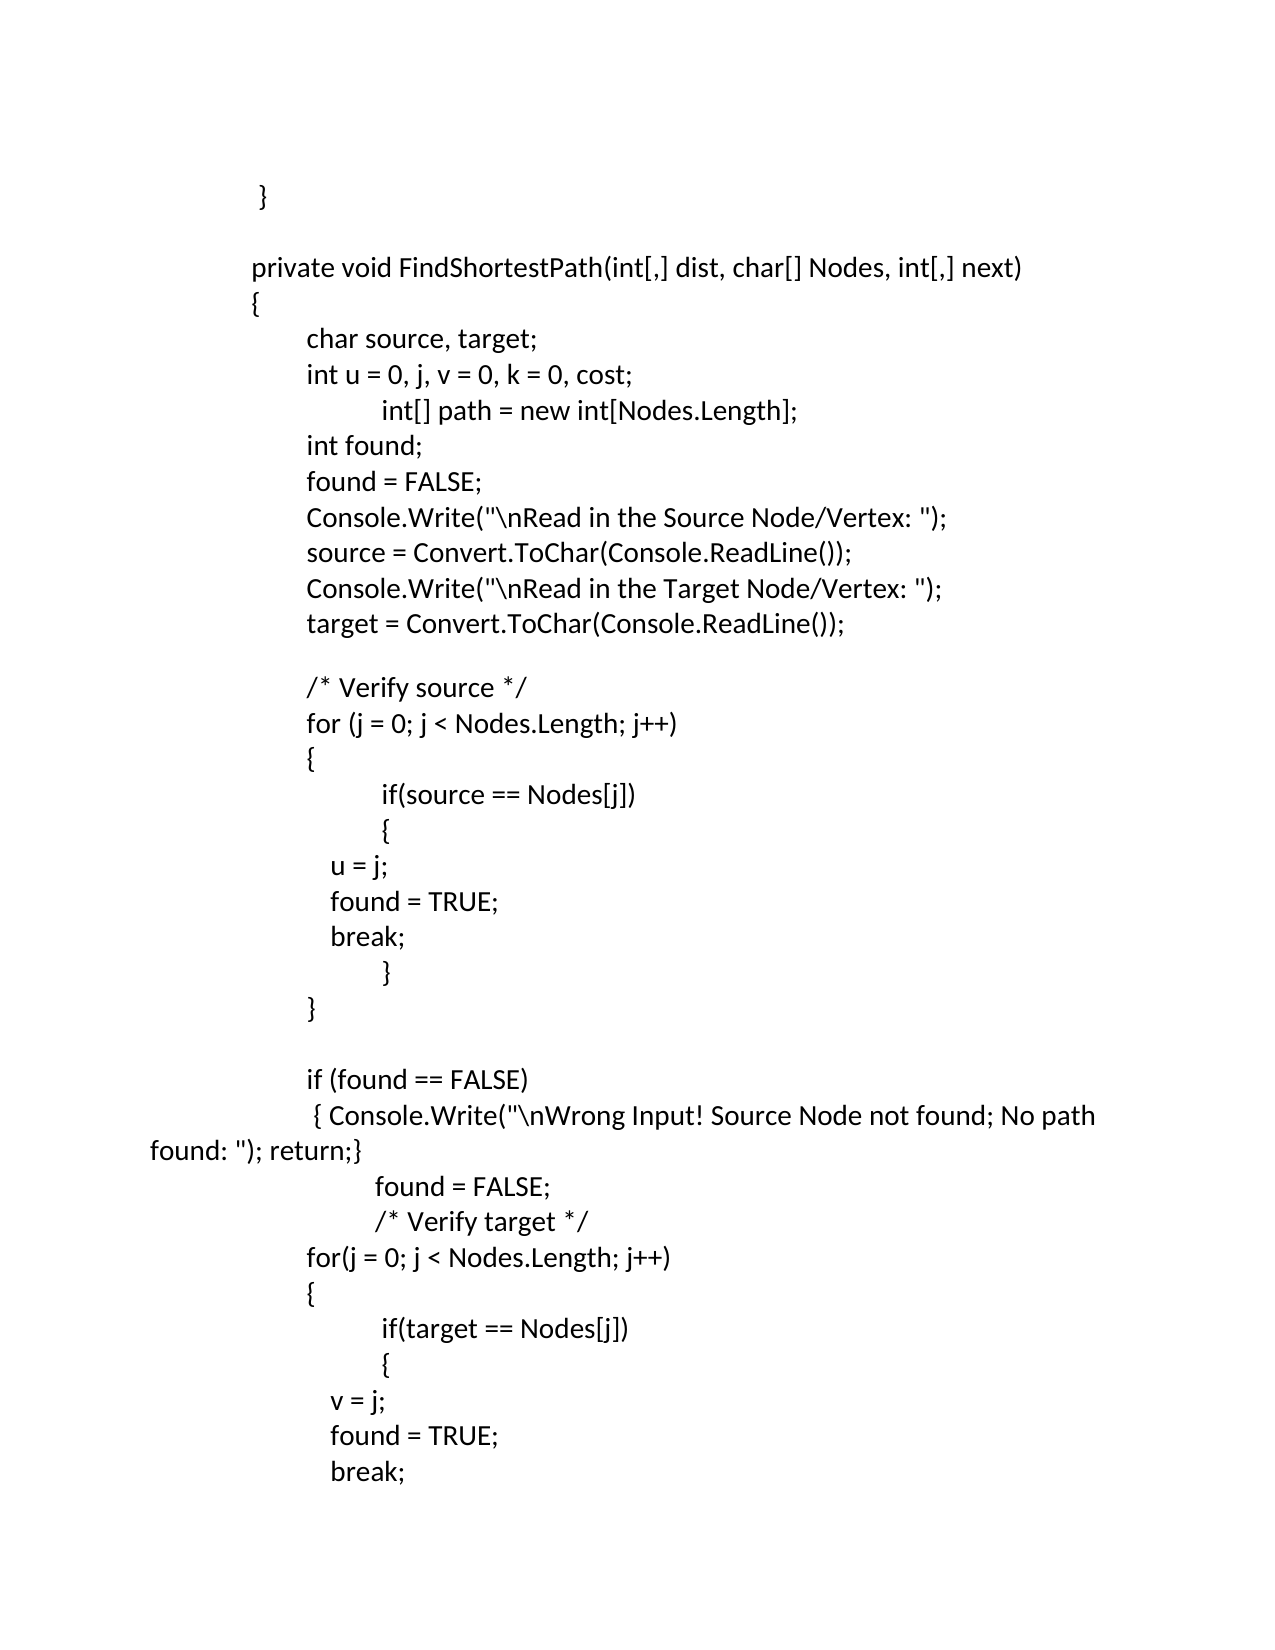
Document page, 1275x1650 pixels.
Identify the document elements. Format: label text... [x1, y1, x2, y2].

text { [150, 740, 1125, 776]
text } [150, 178, 1125, 214]
text char source, target; [150, 321, 1125, 356]
text if(target == Nodes[j]) [150, 1310, 1125, 1346]
text found = TRUE; [150, 1417, 1125, 1453]
text { Console.Write("\nWrong Input! Source Node not found; No path found: "); return;} [150, 1097, 1125, 1168]
text } [150, 954, 1125, 990]
text u = j; [150, 847, 1125, 883]
text break; [150, 918, 1125, 954]
text v = j; [150, 1382, 1125, 1417]
text { [150, 1346, 1125, 1382]
text { [150, 1275, 1125, 1310]
text if (found == FALSE) [150, 1061, 1125, 1097]
text int found; [150, 427, 1125, 463]
text Console.Write("\nRead in the Source Node/Vertex: "); [150, 499, 1125, 534]
text for(j = 0; j < Nodes.Length; j++) [150, 1239, 1125, 1275]
text break; [150, 1453, 1125, 1488]
text found = FALSE; [150, 463, 1125, 499]
text found = TRUE; [150, 883, 1125, 918]
text target = Convert.ToChar(Console.ReadLine()); [150, 606, 1125, 641]
text found = FALSE; [150, 1168, 1125, 1203]
text } [150, 990, 1125, 1025]
text source = Convert.ToChar(Console.ReadLine()); [150, 534, 1125, 570]
text int[] path = new int[Nodes.Length]; [150, 392, 1125, 427]
text { [150, 285, 1125, 321]
text /* Verify source */ [150, 669, 1125, 705]
text /* Verify target */ [150, 1203, 1125, 1239]
text Console.Write("\nRead in the Target Node/Vertex: "); [150, 570, 1125, 606]
text private void FindShortestPath(int[,] dist, char[] Nodes, int[,] next) [150, 249, 1125, 285]
text { [150, 812, 1125, 847]
text int u = 0, j, v = 0, k = 0, cost; [150, 356, 1125, 392]
text if(source == Nodes[j]) [150, 776, 1125, 812]
text for (j = 0; j < Nodes.Length; j++) [150, 705, 1125, 740]
